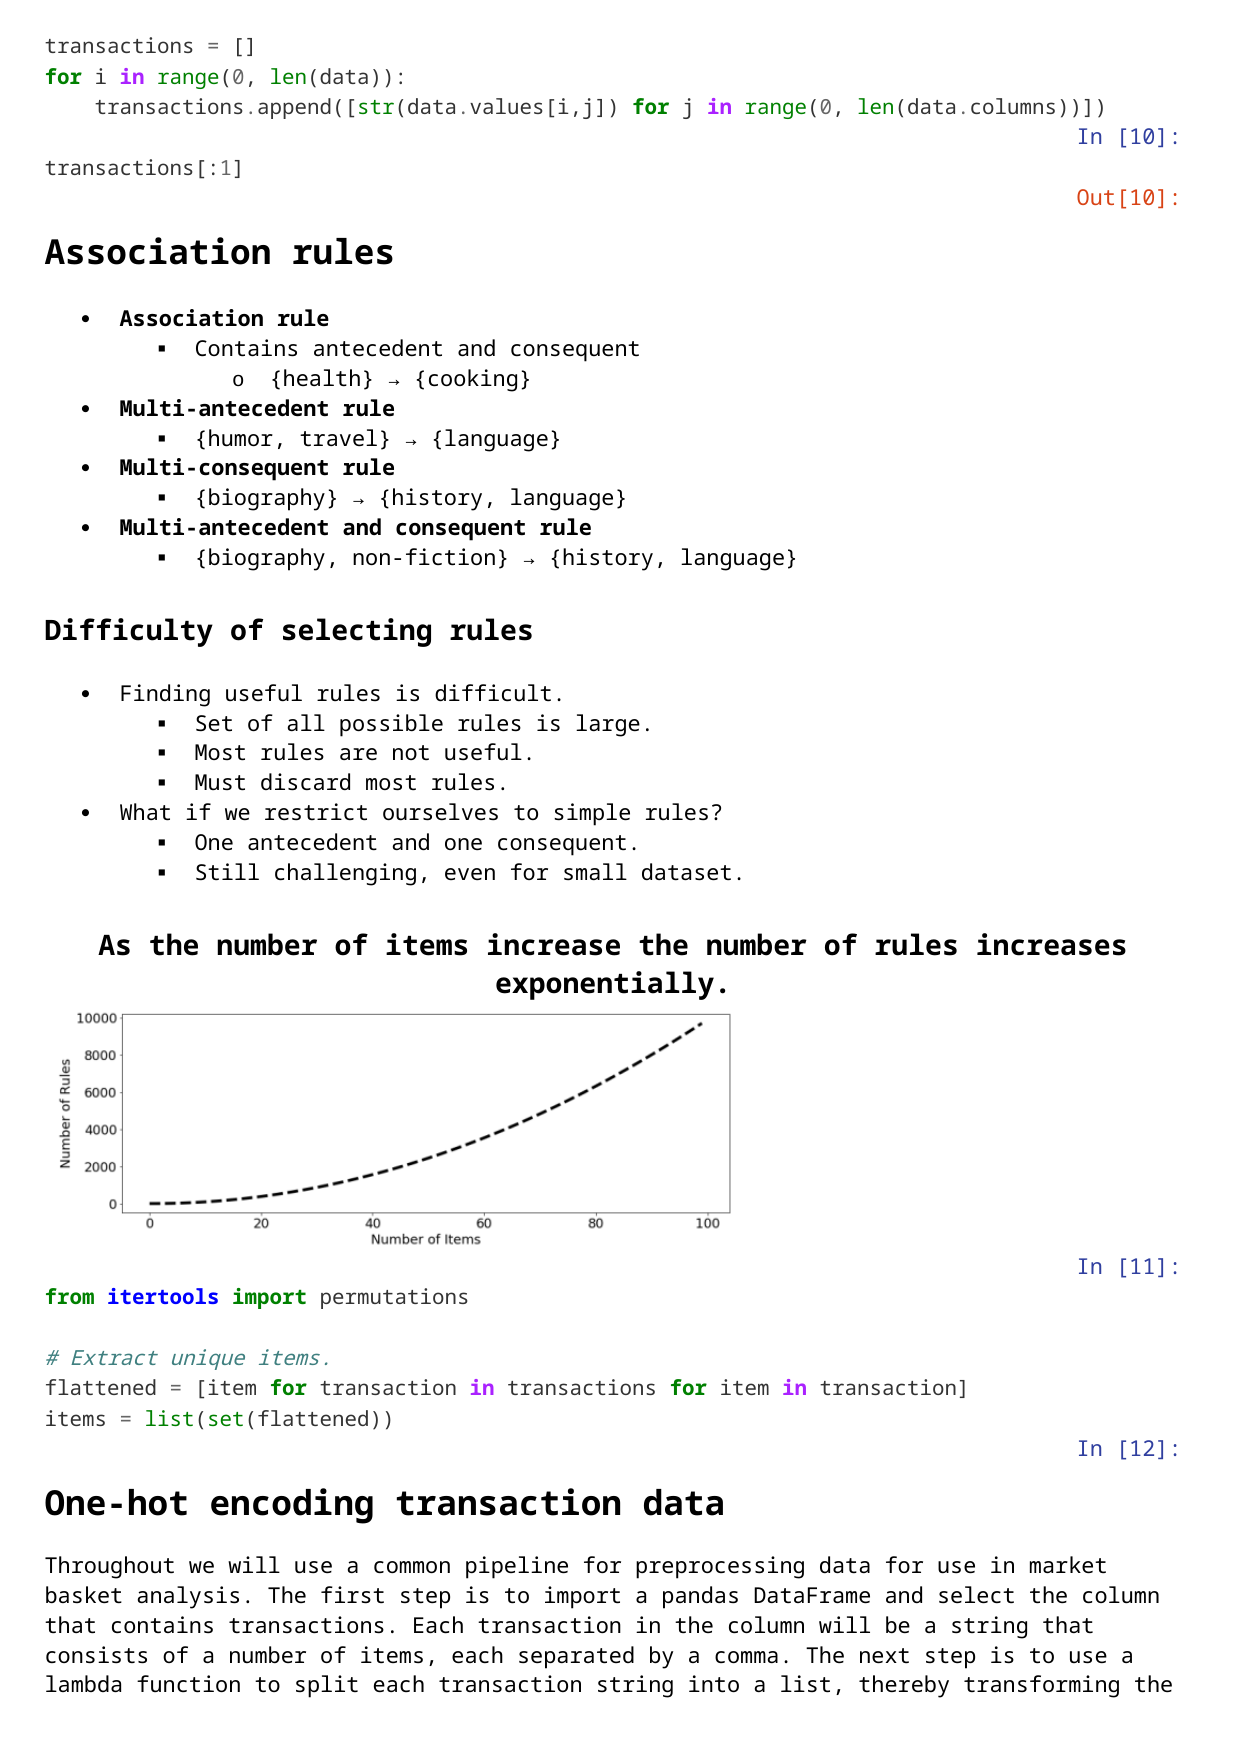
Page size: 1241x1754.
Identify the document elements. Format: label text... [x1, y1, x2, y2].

text from itertools import permutations [44, 1281, 1181, 1311]
list Most rules are not useful. [157, 737, 1181, 767]
text for i in range(0, len(data)): [44, 60, 1181, 90]
text transactions[:1] [44, 151, 1181, 181]
list Association rule [82, 303, 1181, 333]
list Set of all possible rules is large. [157, 708, 1181, 737]
text items = list(set(flattened)) [44, 1402, 1181, 1432]
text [44, 1550, 1181, 1699]
text Association rules [44, 227, 1181, 274]
text flattened = [item for transaction in transactions for item in transaction] [44, 1371, 1181, 1402]
text As the number of items increase the number of rules increases exponentially. [44, 925, 1181, 1002]
text # Extract unique items. [44, 1341, 1181, 1371]
list {biography, non-fiction} → {history, language} [157, 542, 1181, 572]
list {humor, travel} → {language} [157, 423, 1181, 452]
text transactions.append([str(data.values[i,j]) for j in range(0, len(data.columns))]) [44, 90, 1181, 121]
text Out[10]: [44, 181, 1181, 211]
text In [12]: [44, 1432, 1181, 1462]
text In [10]: [44, 121, 1181, 151]
list Finding useful rules is difficult. [82, 678, 1181, 708]
text Difficulty of selecting rules [44, 610, 1181, 649]
text One-hot encoding transaction data [44, 1478, 1181, 1525]
picture [44, 1001, 738, 1251]
list Multi-antecedent rule [82, 393, 1181, 423]
list Multi-consequent rule [82, 452, 1181, 482]
list What if we restrict ourselves to simple rules? [82, 797, 1181, 827]
text In [11]: [44, 1250, 1181, 1281]
list Multi-antecedent and consequent rule [82, 512, 1181, 542]
text transactions = [] [44, 29, 1181, 60]
list Must discard most rules. [157, 767, 1181, 797]
list One antecedent and one consequent. [157, 827, 1181, 857]
list Contains antecedent and consequent [157, 333, 1181, 363]
list {health} → {cooking} [232, 363, 1181, 393]
list {biography} → {history, language} [157, 482, 1181, 512]
list Still challenging, even for small dataset. [157, 857, 1181, 886]
